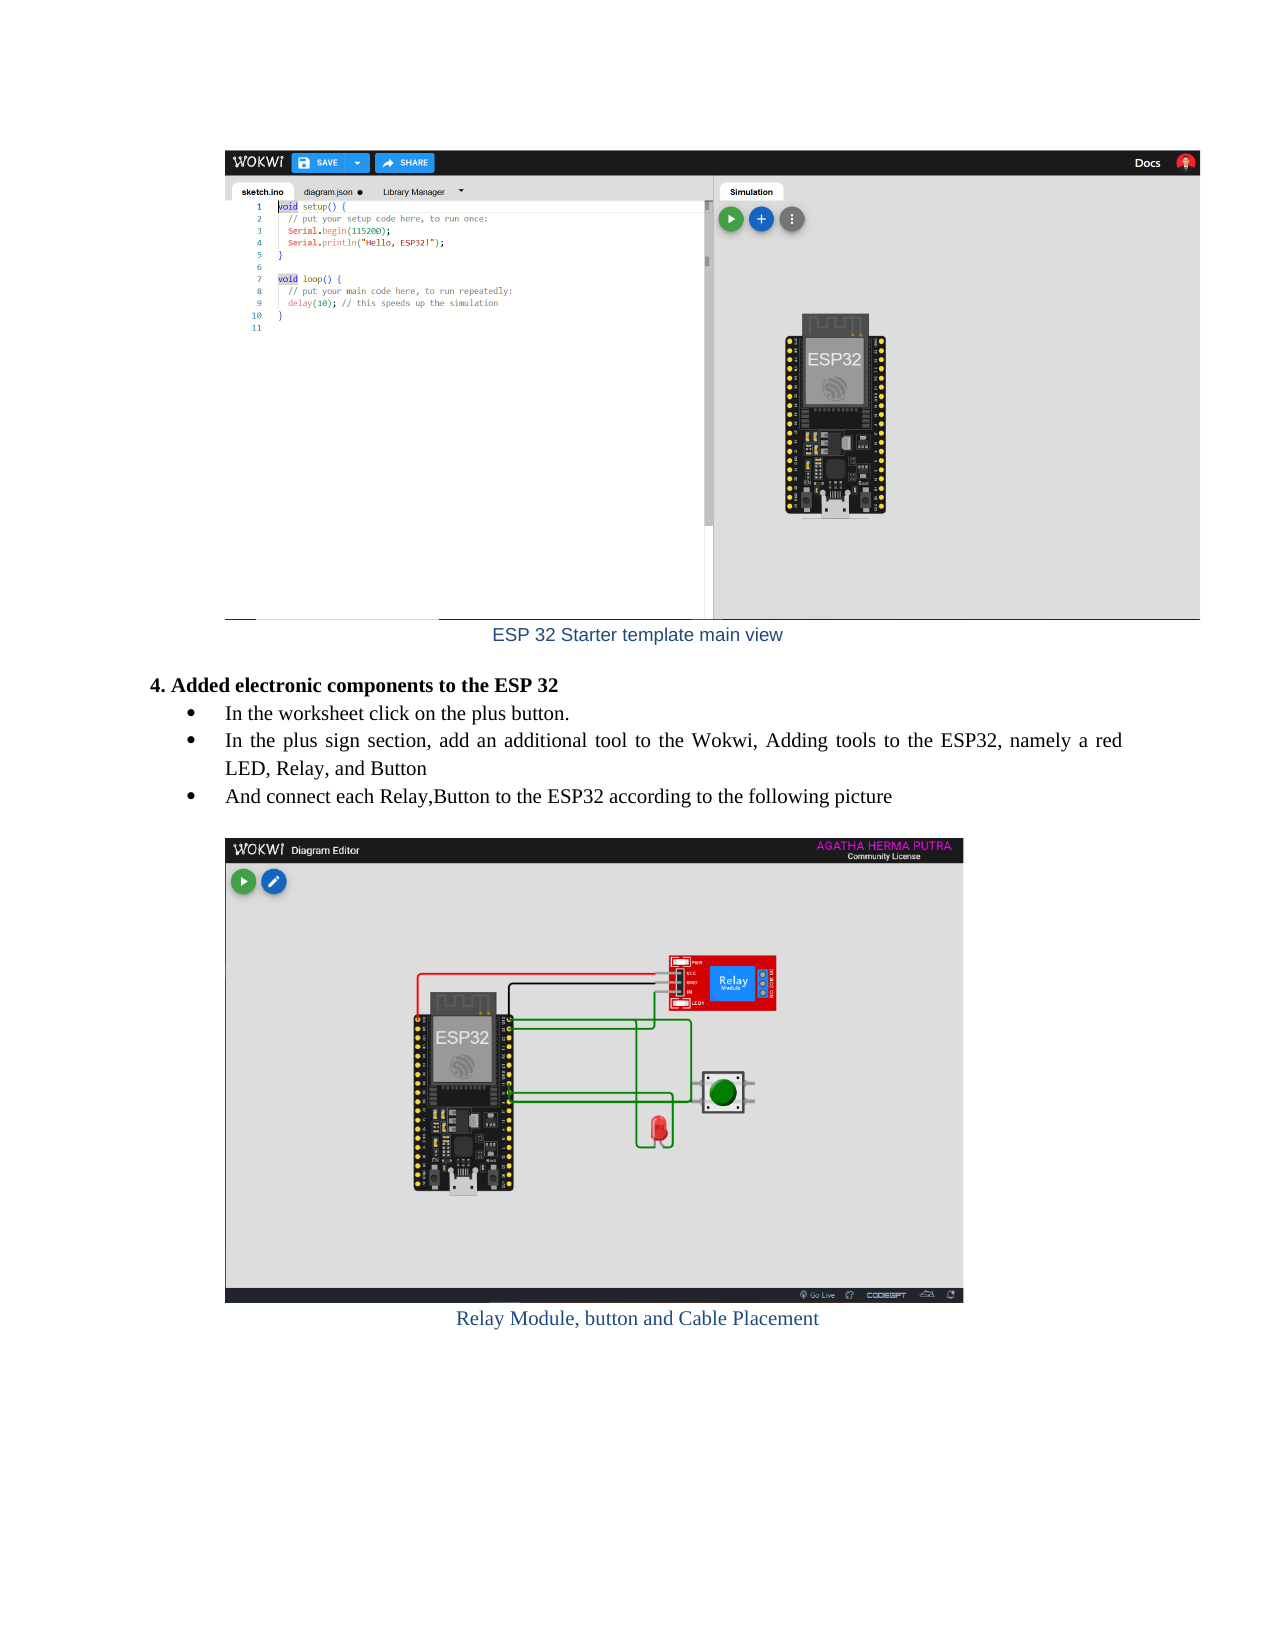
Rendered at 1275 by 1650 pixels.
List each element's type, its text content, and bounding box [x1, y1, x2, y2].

text ESP 32 Starter template main view [150, 623, 1125, 645]
picture [225, 838, 964, 1303]
text Relay Module, button and Cable Placement [150, 1306, 1125, 1330]
picture [225, 150, 1200, 620]
list In the worksheet click on the plus button. [187, 701, 1125, 725]
text 4. Added electronic components to the ESP 32 [150, 673, 1125, 697]
list And connect each Relay,Button to the ESP32 according to the following picture [187, 783, 1125, 808]
list In the plus sign section, add an additional tool to the Wokwi, Adding tools to the ESP32, namely a red LED, Relay, and Button [187, 728, 1125, 780]
